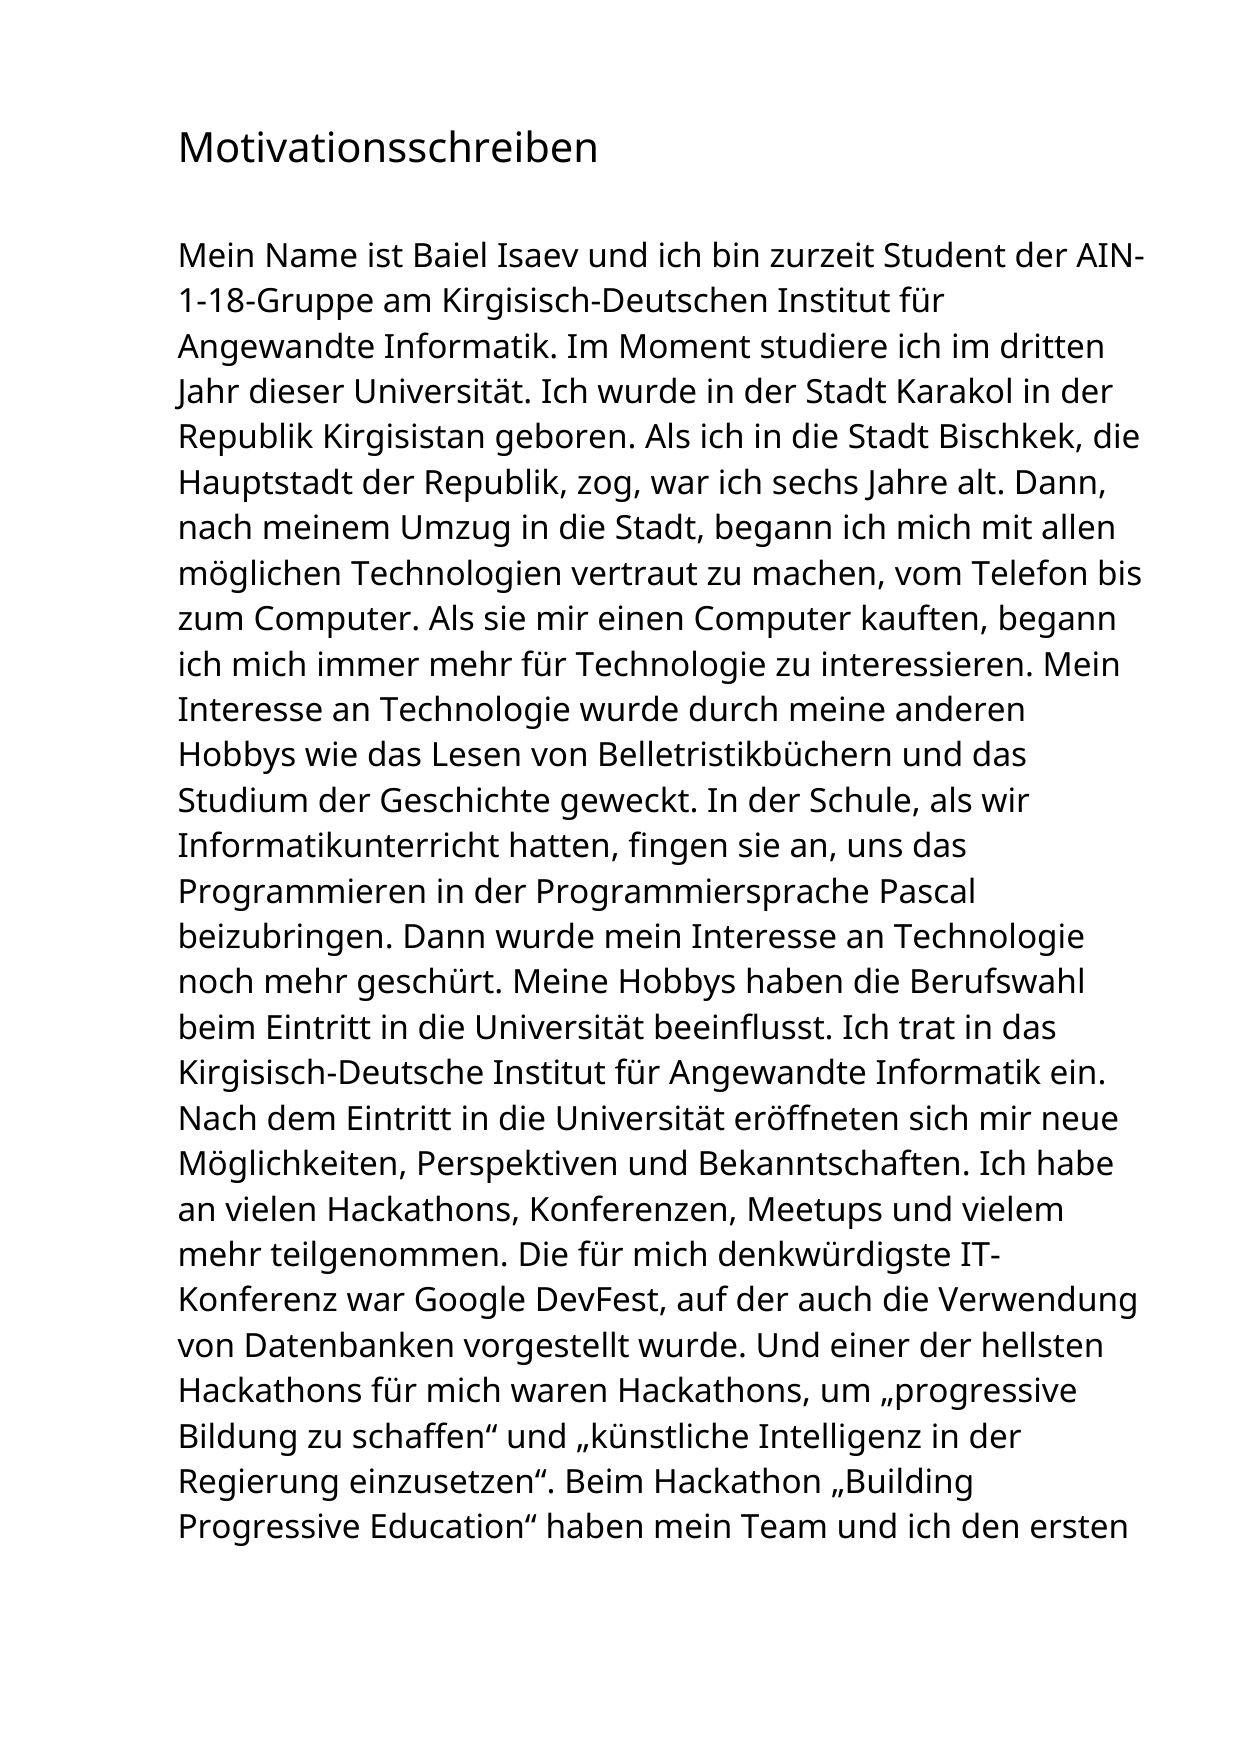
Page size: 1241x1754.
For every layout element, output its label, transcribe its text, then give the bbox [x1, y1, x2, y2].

text Motivationsschreiben [177, 118, 1152, 175]
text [177, 232, 1152, 1549]
